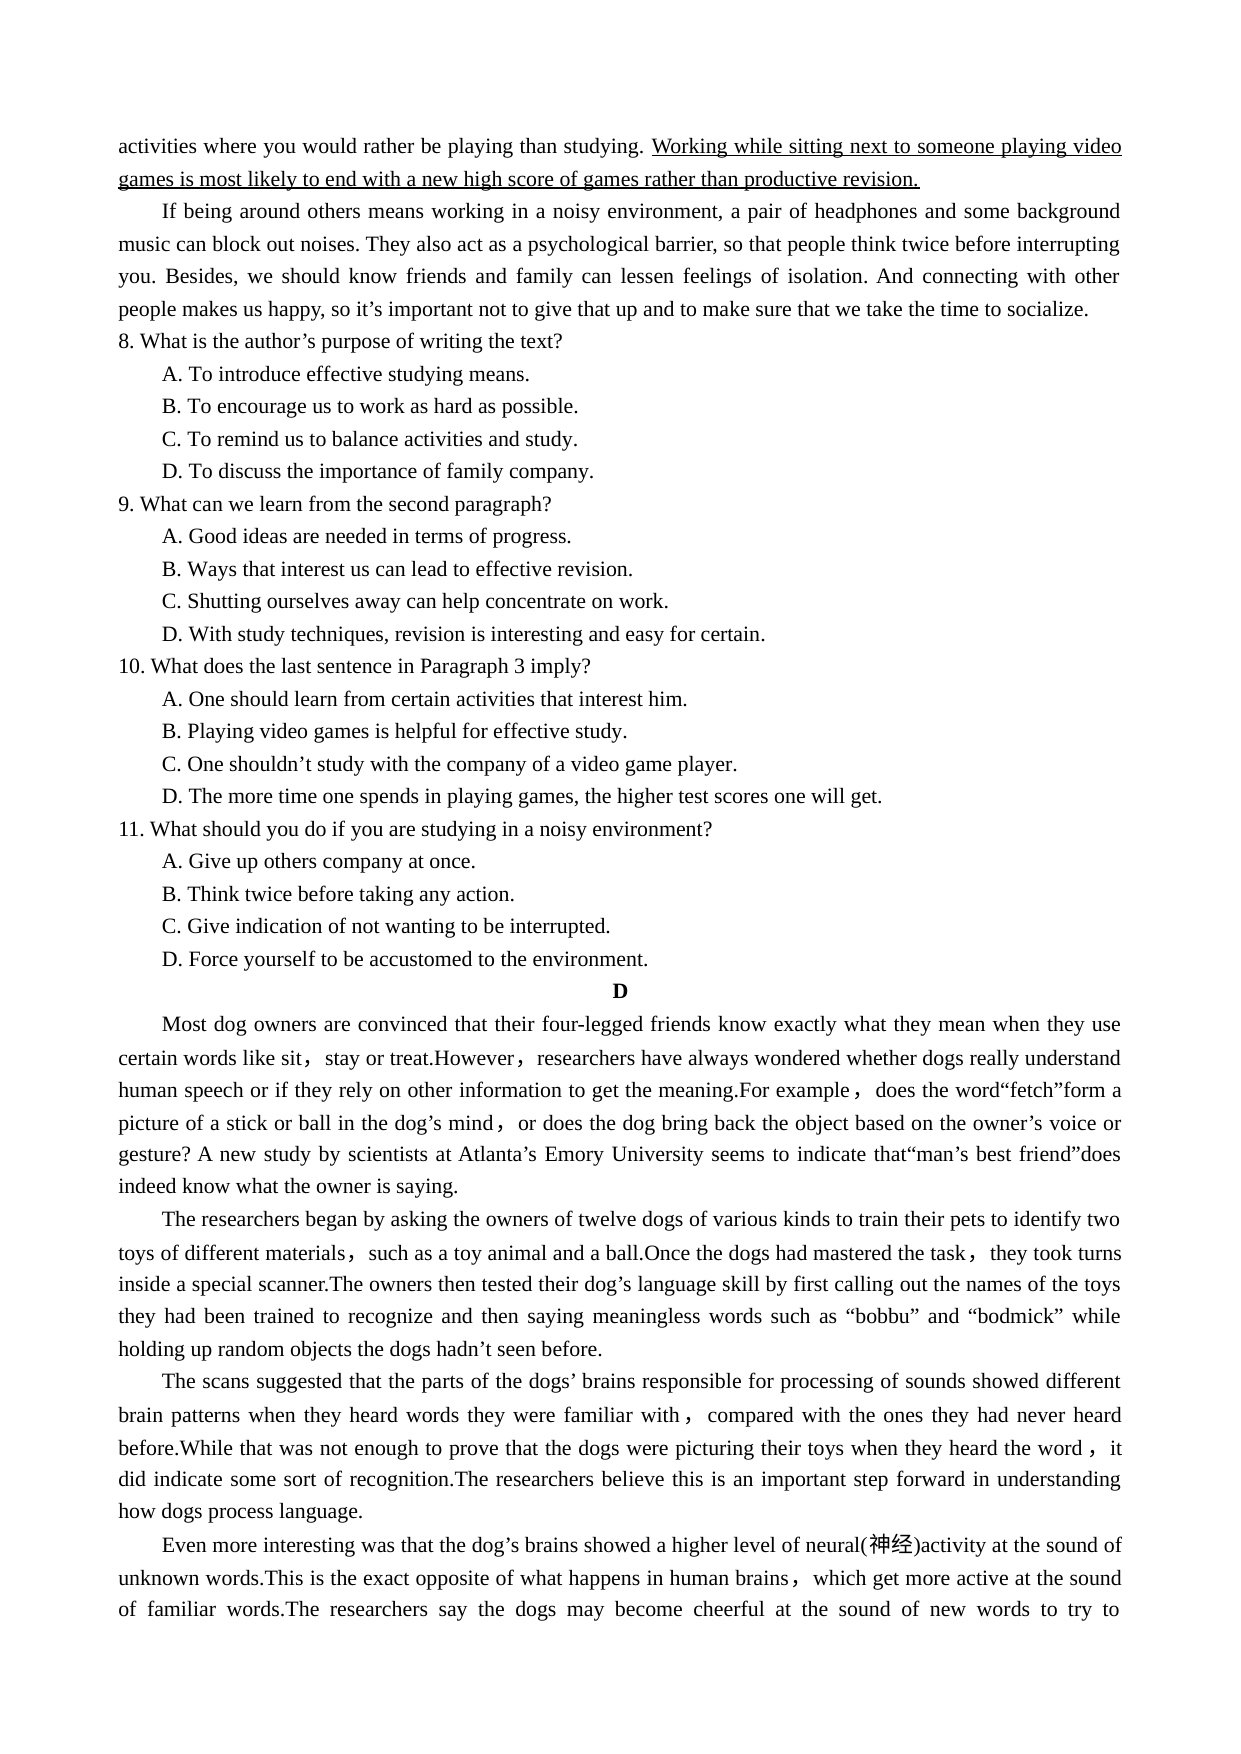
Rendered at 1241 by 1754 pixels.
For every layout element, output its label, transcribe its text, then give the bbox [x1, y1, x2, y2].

text C. To remind us to balance activities and study. [118, 422, 1122, 454]
text 9. What can we learn from the second paragraph? [118, 487, 1122, 519]
text D. Force yourself to be accustomed to the environment. [118, 942, 1122, 974]
text A. Give up others company at once. [118, 844, 1122, 877]
text 11. What should you do if you are studying in a noisy environment? [118, 812, 1122, 844]
text B. Think twice before taking any action. [118, 877, 1122, 909]
text D. The more time one spends in playing games, the higher test scores one will get. [118, 779, 1122, 812]
text The researchers began by asking the owners of twelve dogs of various kinds to train their pets to identify two toys of different materials，such as a toy animal and a ball.Once the dogs had mastered the task，they took turns inside a special scanner.The owners then tested their dog’s language skill by first calling out the names of the toys they had been trained to recognize and then saying meaningless words such as “bobbu” and “bodmick” while holding up random objects the dogs hadn’t seen before. [118, 1202, 1122, 1364]
text 8. What is the author’s purpose of writing the text? [118, 324, 1122, 357]
text C. One shouldn’t study with the company of a video game player. [118, 747, 1122, 779]
text 10. What does the last sentence in Paragraph 3 imply? [118, 649, 1122, 682]
text A. One should learn from certain activities that interest him. [118, 682, 1122, 714]
text A. Good ideas are needed in terms of progress. [118, 519, 1122, 552]
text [118, 129, 1122, 194]
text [118, 1527, 1122, 1624]
text C. Shutting ourselves away can help concentrate on work. [118, 584, 1122, 617]
text Most dog owners are convinced that their four-legged friends know exactly what they mean when they use certain words like sit，stay or treat.However，researchers have always wondered whether dogs really understand human speech or if they rely on other information to get the meaning.For example，does the word“fetch”form a picture of a stick or ball in the dog’s mind，or does the dog bring back the object based on the owner’s voice or gesture? A new study by scientists at Atlanta’s Emory University seems to indicate that“man’s best friend”does indeed know what the owner is saying. [118, 1007, 1122, 1202]
text B. Ways that interest us can lead to effective revision. [118, 552, 1122, 584]
text A. To introduce effective studying means. [118, 357, 1122, 389]
text The scans suggested that the parts of the dogs’ brains responsible for processing of sounds showed different brain patterns when they heard words they were familiar with，compared with the ones they had never heard before.While that was not enough to prove that the dogs were picturing their toys when they heard the word，it did indicate some sort of recognition.The researchers believe this is an important step forward in understanding how dogs process language. [118, 1364, 1122, 1527]
text B. To encourage us to work as hard as possible. [118, 389, 1122, 422]
text C. Give indication of not wanting to be interrupted. [118, 909, 1122, 942]
text D. With study techniques, revision is interesting and easy for certain. [118, 617, 1122, 649]
text If being around others means working in a noisy environment, a pair of headphones and some background music can block out noises. They also act as a psychological barrier, so that people think twice before interrupting you. Besides, we should know friends and family can lessen feelings of isolation. And connecting with other people makes us happy, so it’s important not to give that up and to make sure that we take the time to socialize. [118, 194, 1122, 324]
text B. Playing video games is helpful for effective study. [118, 714, 1122, 747]
text D. To discuss the importance of family company. [118, 454, 1122, 487]
text D [118, 974, 1122, 1007]
